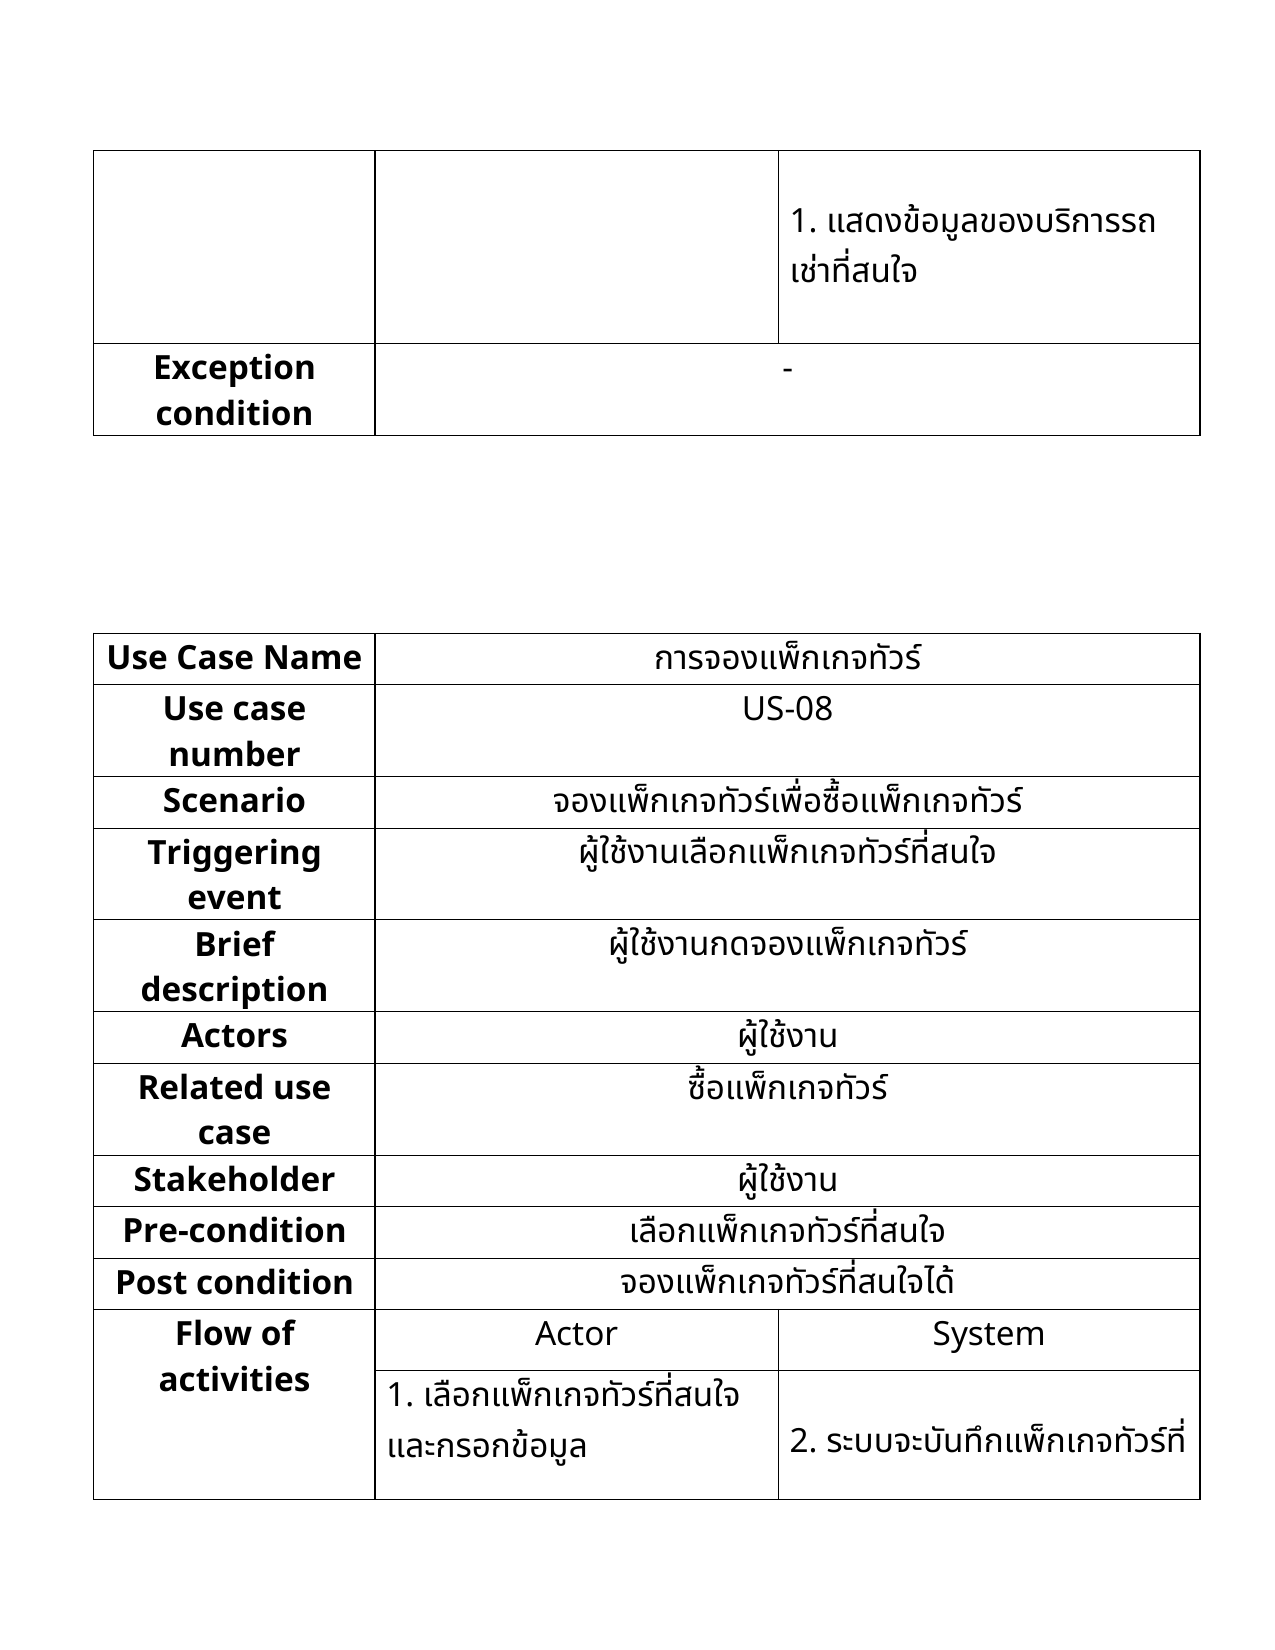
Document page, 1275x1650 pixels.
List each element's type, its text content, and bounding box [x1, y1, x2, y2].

table_cell Scenario [94, 777, 374, 827]
table_cell Post condition [94, 1259, 374, 1309]
table_cell Triggering event [94, 829, 374, 919]
table_cell Related use case [94, 1064, 374, 1154]
table_cell US-08 [376, 685, 1199, 776]
table_header Use Case Name [94, 634, 374, 684]
table_cell Actors [94, 1012, 374, 1063]
table_cell Exception condition [94, 344, 374, 435]
table_cell จองแพ็กเกจทัวร์ที่สนใจได้ [376, 1259, 1199, 1309]
table_cell ซื้อแพ็กเกจทัวร์ [376, 1064, 1199, 1154]
table_cell จองแพ็กเกจทัวร์เพื่อซื้อแพ็กเกจทัวร์ [376, 777, 1199, 827]
table_cell Flow of activities [94, 1310, 374, 1499]
table_cell Actor [376, 1310, 778, 1370]
table_cell System [779, 1310, 1199, 1370]
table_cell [779, 1371, 1199, 1499]
table_cell ผู้ใช้งานเลือกแพ็กเกจทัวร์ที่สนใจ [376, 829, 1199, 919]
table_cell - [376, 344, 1199, 435]
table_header การจองแพ็กเกจทัวร์ [376, 634, 1199, 684]
table_cell ผู้ใช้งาน [376, 1012, 1199, 1063]
table_cell เลือกแพ็กเกจทัวร์ที่สนใจ [376, 1207, 1199, 1257]
table_cell ผู้ใช้งาน [376, 1156, 1199, 1206]
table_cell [376, 151, 778, 343]
table_cell Use case number [94, 685, 374, 776]
table_cell ผู้ใช้งานกดจองแพ็กเกจทัวร์ [376, 920, 1199, 1011]
table_cell Stakeholder [94, 1156, 374, 1206]
table_cell Brief description [94, 920, 374, 1011]
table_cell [376, 1371, 778, 1499]
table_cell Pre-condition [94, 1207, 374, 1257]
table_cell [779, 151, 1199, 343]
